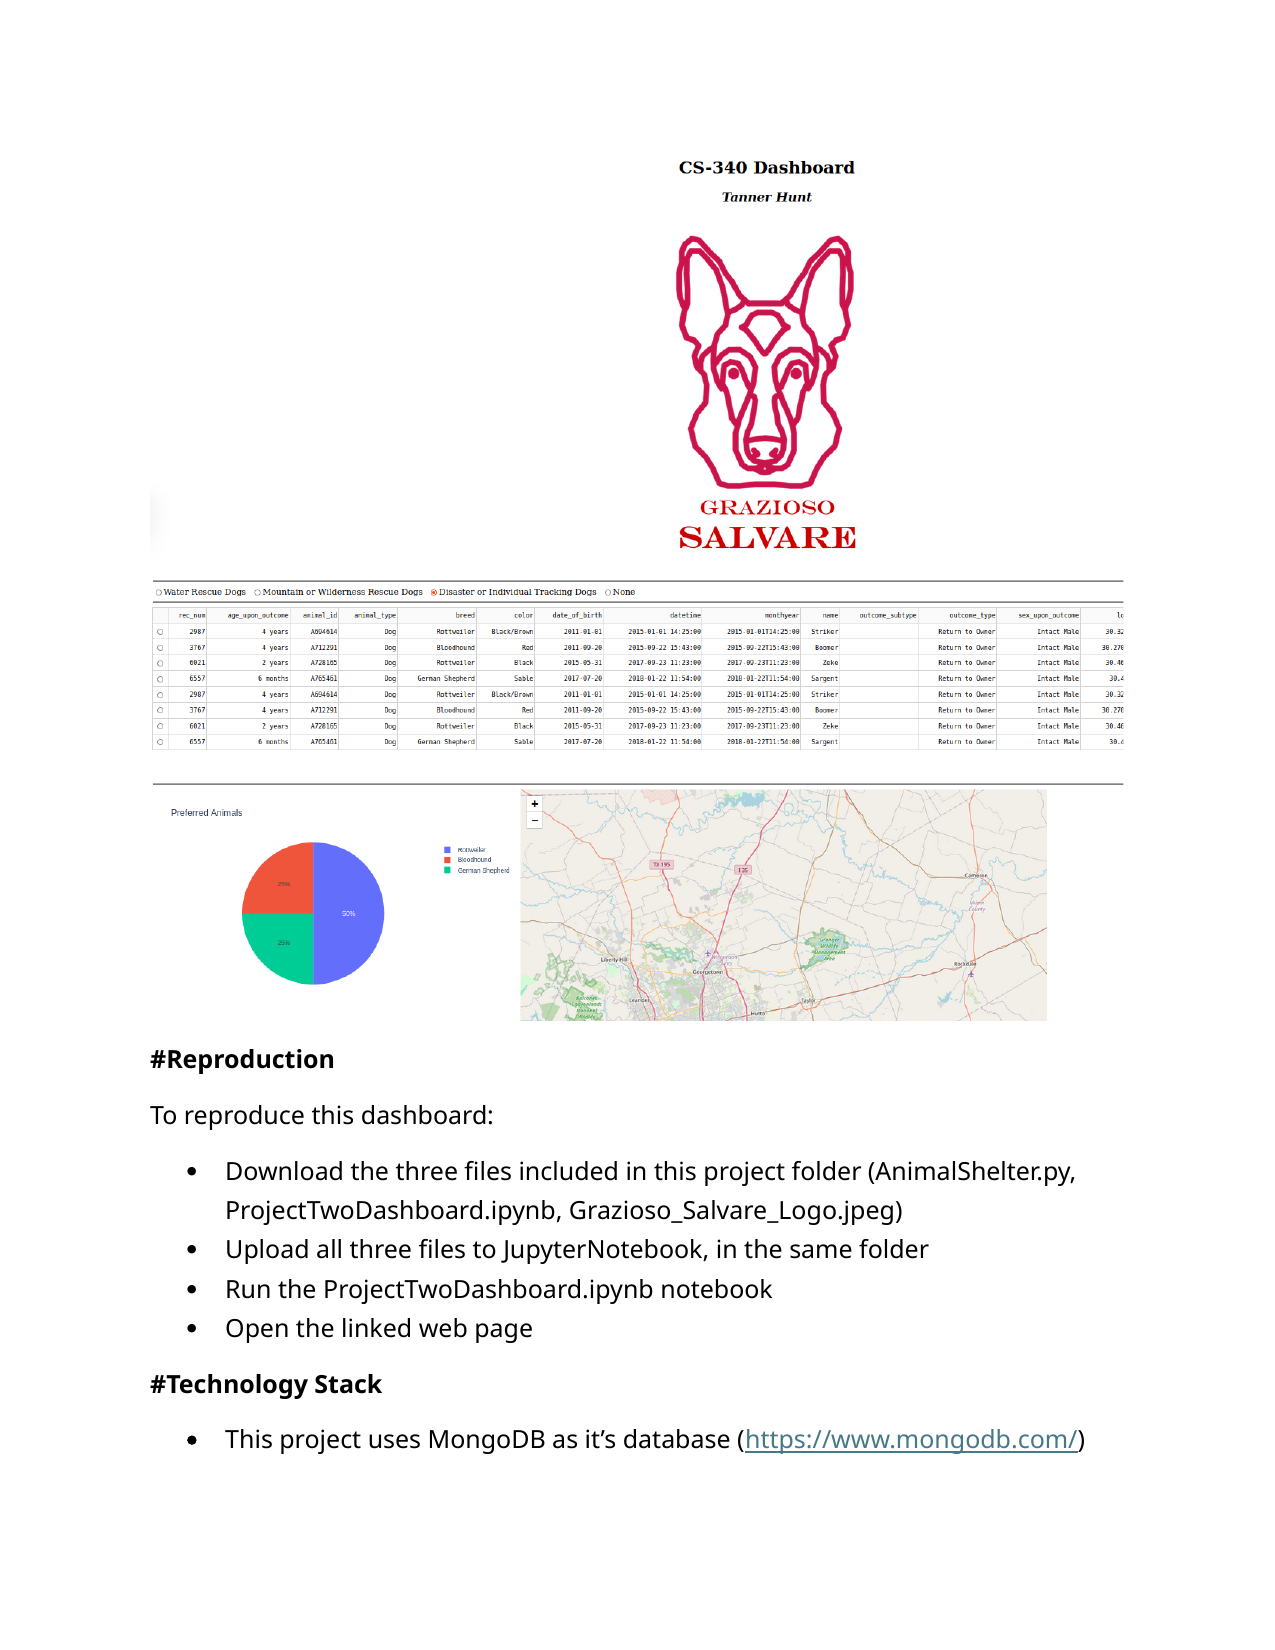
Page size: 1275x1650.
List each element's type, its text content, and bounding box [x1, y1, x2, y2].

list This project uses MongoDB as it’s database (https://www.mongodb.com/) [187, 1422, 1125, 1456]
text #Reproduction [150, 1042, 1125, 1076]
picture [150, 150, 1124, 1021]
text To reproduce this dashboard: [150, 1098, 1125, 1132]
list Download the three files included in this project folder (AnimalShelter.py, ProjectTwoDashboard.ipynb, Grazioso_Salvare_Logo.jpeg) [187, 1154, 1125, 1227]
list Upload all three files to JupyterNotebook, in the same folder [187, 1232, 1125, 1266]
list Open the linked web page [187, 1310, 1125, 1344]
text #Technology Stack [150, 1366, 1125, 1400]
list Run the ProjectTwoDashboard.ipynb notebook [187, 1271, 1125, 1305]
